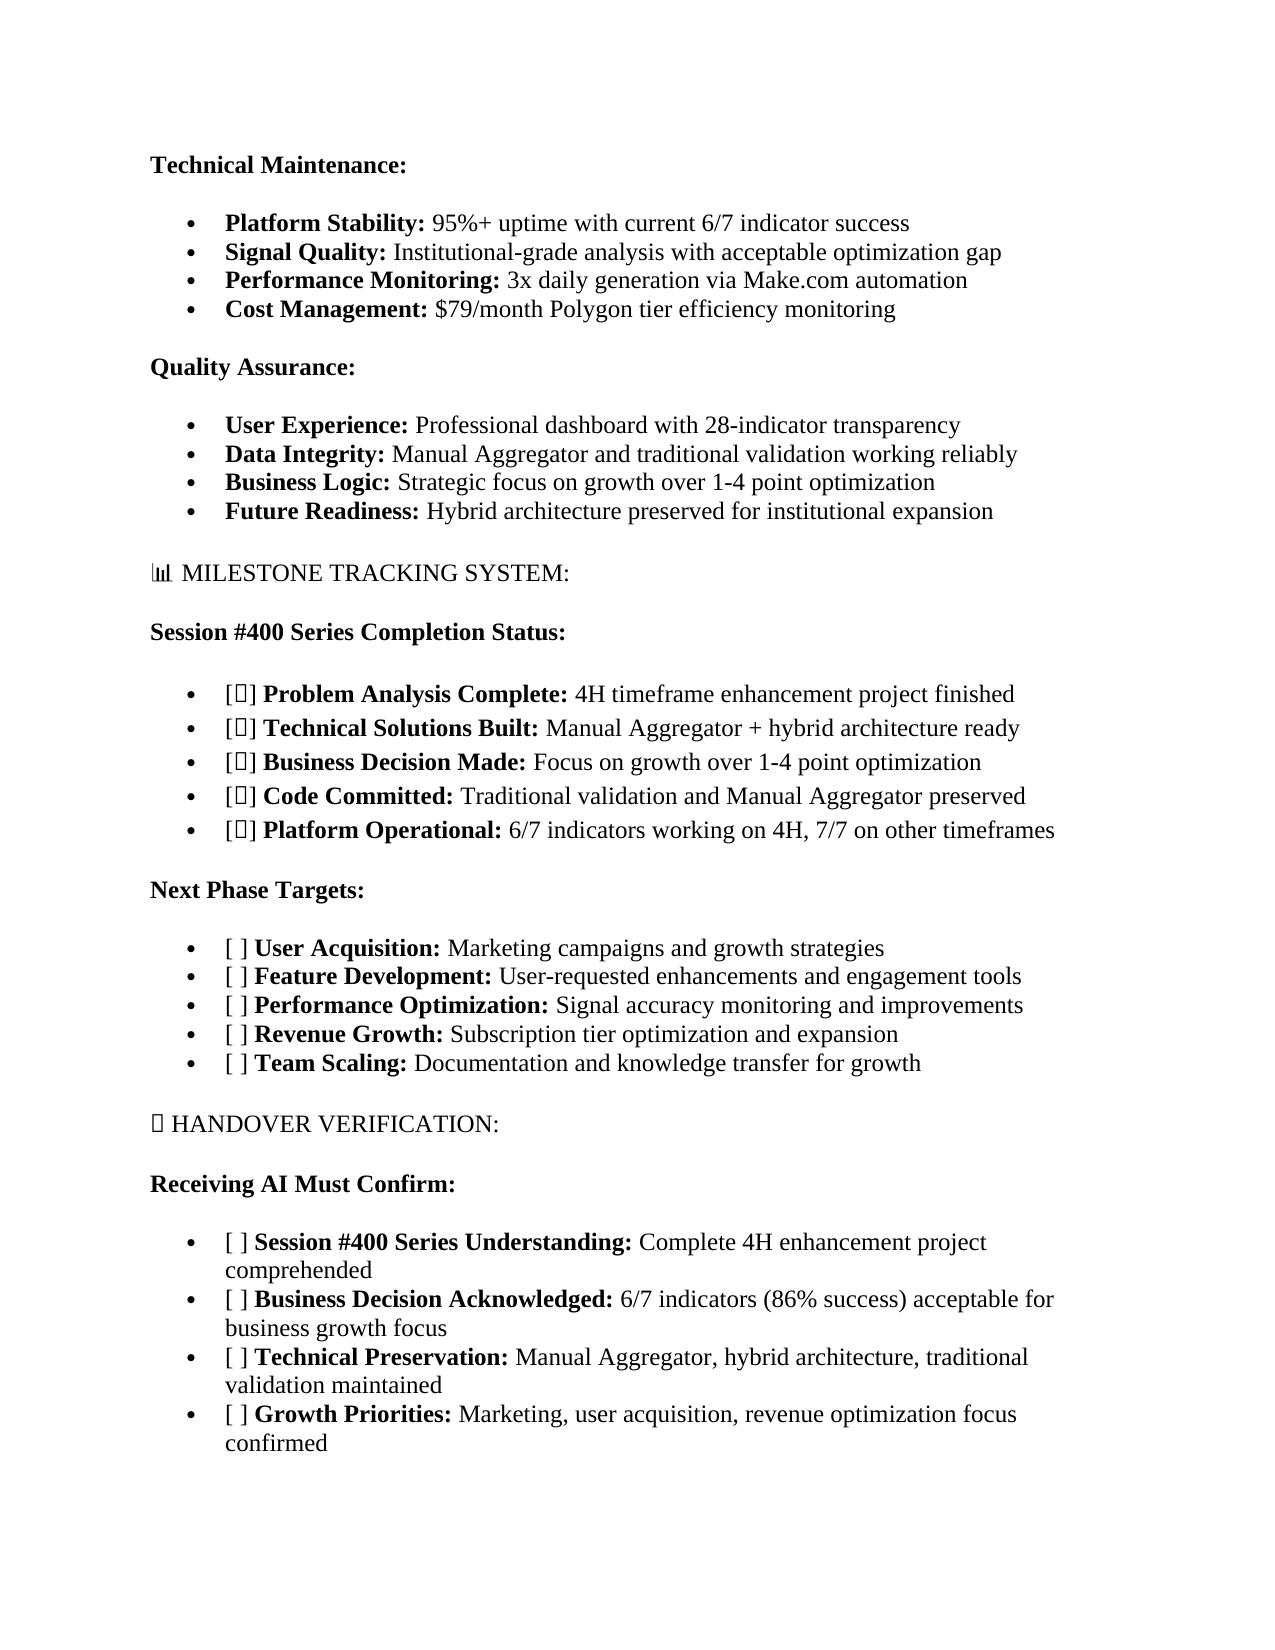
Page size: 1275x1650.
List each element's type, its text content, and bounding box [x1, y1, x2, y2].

text 📊 MILESTONE TRACKING SYSTEM: [150, 554, 1125, 588]
list Platform Stability: 95%+ uptime with current 6/7 indicator success [187, 208, 1125, 237]
list [ ] Team Scaling: Documentation and knowledge transfer for growth [187, 1048, 1125, 1076]
text Technical Maintenance: [150, 150, 1125, 179]
list Future Readiness: Hybrid architecture preserved for institutional expansion [187, 496, 1125, 525]
list [ ] Business Decision Acknowledged: 6/7 indicators (86% success) acceptable for business growth focus [187, 1284, 1125, 1342]
text Session #400 Series Completion Status: [150, 617, 1125, 646]
text 🔄 HANDOVER VERIFICATION: [150, 1106, 1125, 1140]
list [✅] Platform Operational: 6/7 indicators working on 4H, 7/7 on other timeframes [187, 812, 1125, 846]
list Performance Monitoring: 3x daily generation via Make.com automation [187, 265, 1125, 294]
text Receiving AI Must Confirm: [150, 1169, 1125, 1198]
list Signal Quality: Institutional-grade analysis with acceptable optimization gap [187, 237, 1125, 265]
list Cost Management: $79/month Polygon tier efficiency monitoring [187, 294, 1125, 323]
list [✅] Technical Solutions Built: Manual Aggregator + hybrid architecture ready [187, 709, 1125, 743]
list User Experience: Professional dashboard with 28-indicator transparency [187, 410, 1125, 439]
text Quality Assurance: [150, 352, 1125, 381]
text Next Phase Targets: [150, 875, 1125, 903]
list [ ] Performance Optimization: Signal accuracy monitoring and improvements [187, 990, 1125, 1019]
list [✅] Problem Analysis Complete: 4H timeframe enhancement project finished [187, 675, 1125, 709]
list Data Integrity: Manual Aggregator and traditional validation working reliably [187, 439, 1125, 467]
list [ ] Revenue Growth: Subscription tier optimization and expansion [187, 1019, 1125, 1048]
list [✅] Business Decision Made: Focus on growth over 1-4 point optimization [187, 743, 1125, 777]
list [✅] Code Committed: Traditional validation and Manual Aggregator preserved [187, 777, 1125, 812]
list [ ] Session #400 Series Understanding: Complete 4H enhancement project comprehended [187, 1227, 1125, 1284]
list [ ] Feature Development: User-requested enhancements and engagement tools [187, 961, 1125, 990]
list [ ] Technical Preservation: Manual Aggregator, hybrid architecture, traditional validation maintained [187, 1342, 1125, 1399]
list Business Logic: Strategic focus on growth over 1-4 point optimization [187, 467, 1125, 496]
list [ ] Growth Priorities: Marketing, user acquisition, revenue optimization focus confirmed [187, 1399, 1125, 1457]
list [ ] User Acquisition: Marketing campaigns and growth strategies [187, 933, 1125, 961]
